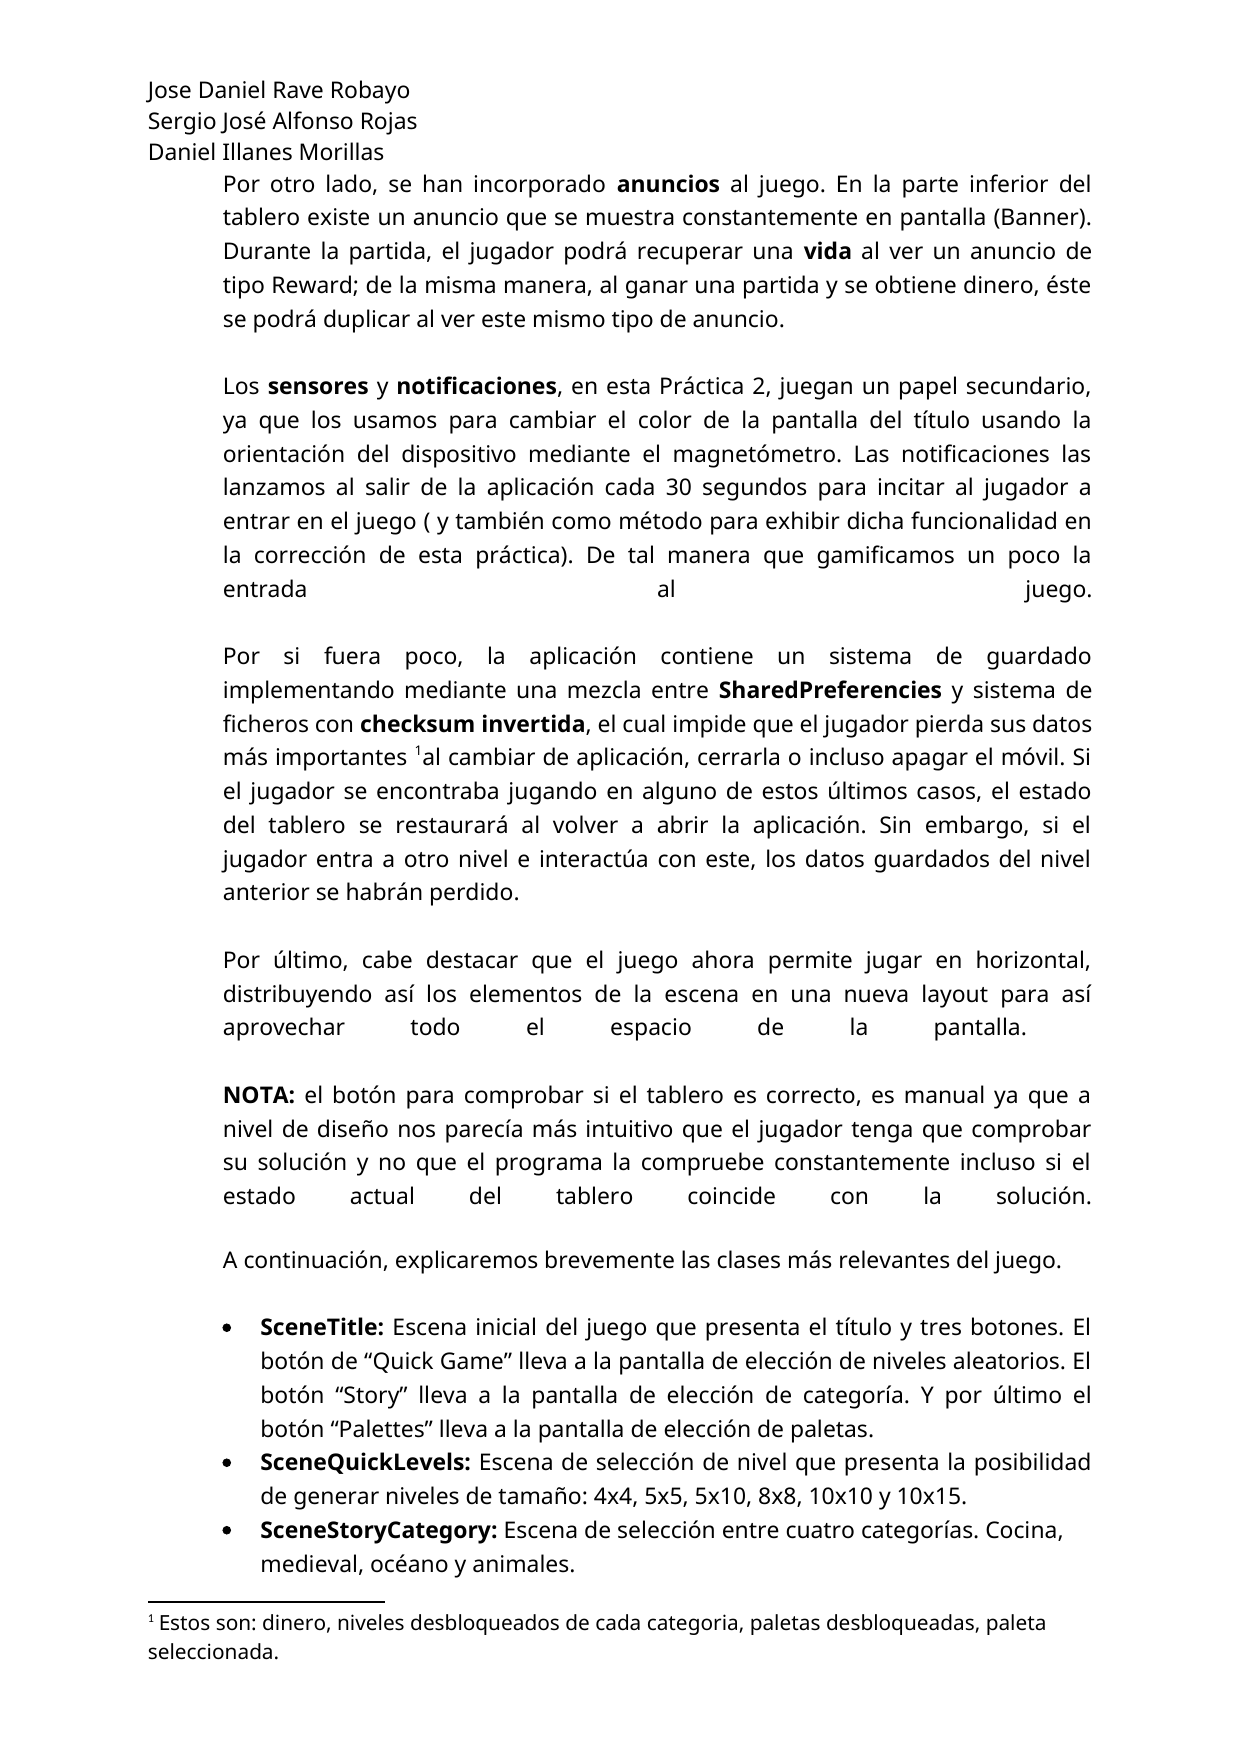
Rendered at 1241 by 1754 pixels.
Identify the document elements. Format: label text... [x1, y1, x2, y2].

list SceneStoryCategory: Escena de selección entre cuatro categorías. Cocina, medieval, océano y animales. [223, 1514, 1092, 1579]
list Por último, cabe destacar que el juego ahora permite jugar en horizontal, distribuyendo así los elementos de la escena en una nueva layout para así aprovechar todo el espacio de la pantalla. NOTA: el botón para comprobar si el tablero es correcto, es manual ya que a nivel de diseño nos parecía más intuitivo que el jugador tenga que comprobar su solución y no que el programa la compruebe constantemente incluso si el estado actual del tablero coincide con la solución. [223, 944, 1092, 1242]
list SceneQuickLevels: Escena de selección de nivel que presenta la posibilidad de generar niveles de tamaño: 4x4, 5x5, 5x10, 8x8, 10x10 y 10x15. [223, 1446, 1092, 1511]
list A continuación, explicaremos brevemente las clases más relevantes del juego. [223, 1244, 1092, 1275]
list SceneTitle: Escena inicial del juego que presenta el título y tres botones. El botón de “Quick Game” lleva a la pantalla de elección de niveles aleatorios. El botón “Story” lleva a la pantalla de elección de categoría. Y por último el botón “Palettes” lleva a la pantalla de elección de paletas. [223, 1311, 1092, 1444]
